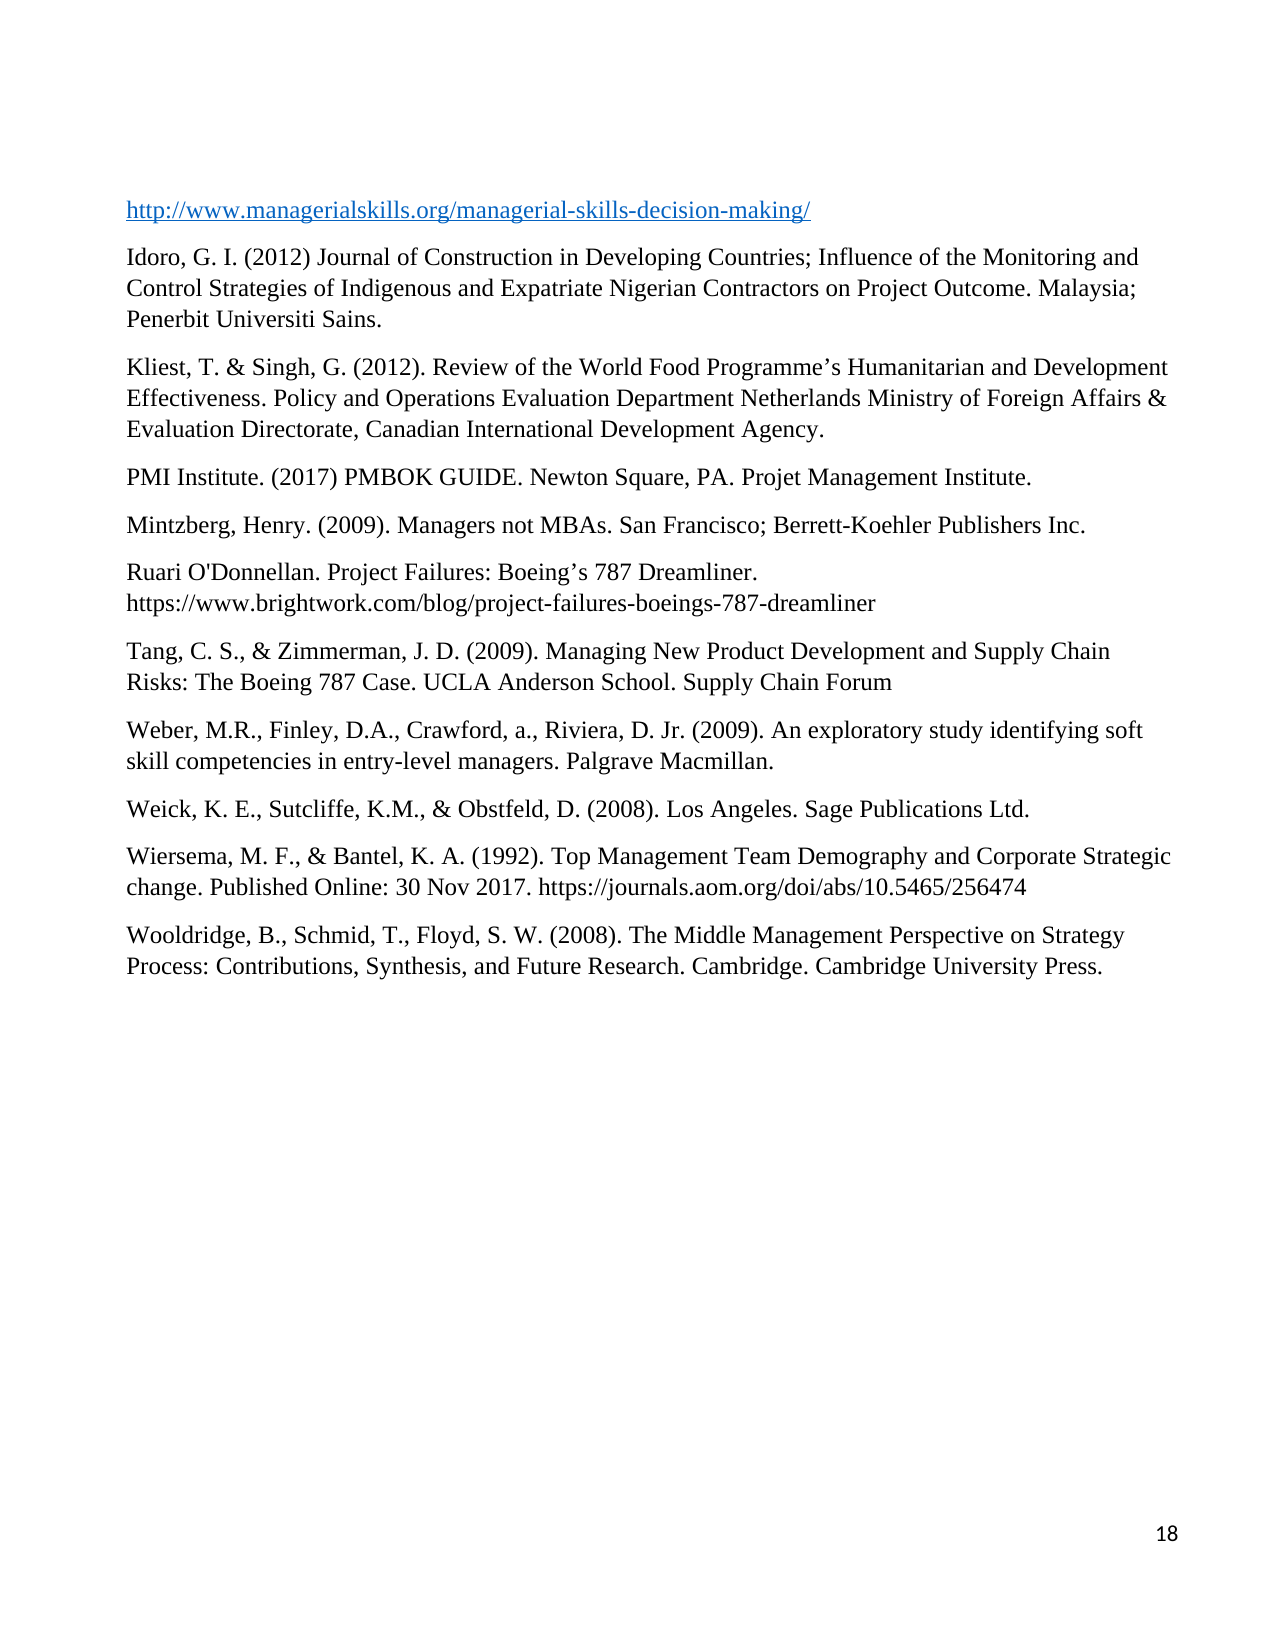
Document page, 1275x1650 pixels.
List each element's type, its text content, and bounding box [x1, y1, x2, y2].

text Kliest, T. & Singh, G. (2012). Review of the World Food Programme’s Humanitarian and Development Effectiveness. Policy and Operations Evaluation Department Netherlands Ministry of Foreign Affairs & Evaluation Directorate, Canadian International Development Agency. [126, 352, 1178, 443]
text Weick, K. E., Sutcliffe, K.M., & Obstfeld, D. (2008). Los Angeles. Sage Publications Ltd. [126, 794, 1178, 822]
text PMI Institute. (2017) PMBOK GUIDE. Newton Square, PA. Projet Management Institute. [126, 462, 1178, 491]
text Idoro, G. I. (2012) Journal of Construction in Developing Countries; Influence of the Monitoring and Control Strategies of Indigenous and Expatriate Nigerian Contractors on Project Outcome. Malaysia; Penerbit Universiti Sains. [126, 242, 1178, 333]
text Tang, C. S., & Zimmerman, J. D. (2009). Managing New Product Development and Supply Chain Risks: The Boeing 787 Case. UCLA Anderson School. Supply Chain Forum [126, 636, 1178, 696]
text http://www.managerialskills.org/managerial-skills-decision-making/ [126, 195, 1178, 223]
text Weber, M.R., Finley, D.A., Crawford, a., Riviera, D. Jr. (2009). An exploratory study identifying soft skill competencies in entry-level managers. Palgrave Macmillan. [126, 715, 1178, 775]
text Wooldridge, B., Schmid, T., Floyd, S. W. (2008). The Middle Management Perspective on Strategy Process: Contributions, Synthesis, and Future Research. Cambridge. Cambridge University Press. [126, 920, 1178, 980]
text Wiersema, M. F., & Bantel, K. A. (1992). Top Management Team Demography and Corporate Strategic change. Published Online: 30 Nov 2017. https://journals.aom.org/doi/abs/10.5465/256474 [126, 841, 1178, 901]
text Ruari O'Donnellan. Project Failures: Boeing’s 787 Dreamliner. https://www.brightwork.com/blog/project-failures-boeings-787-dreamliner [126, 557, 1178, 617]
text Mintzberg, Henry. (2009). Managers not MBAs. San Francisco; Berrett-Koehler Publishers Inc. [126, 510, 1178, 538]
